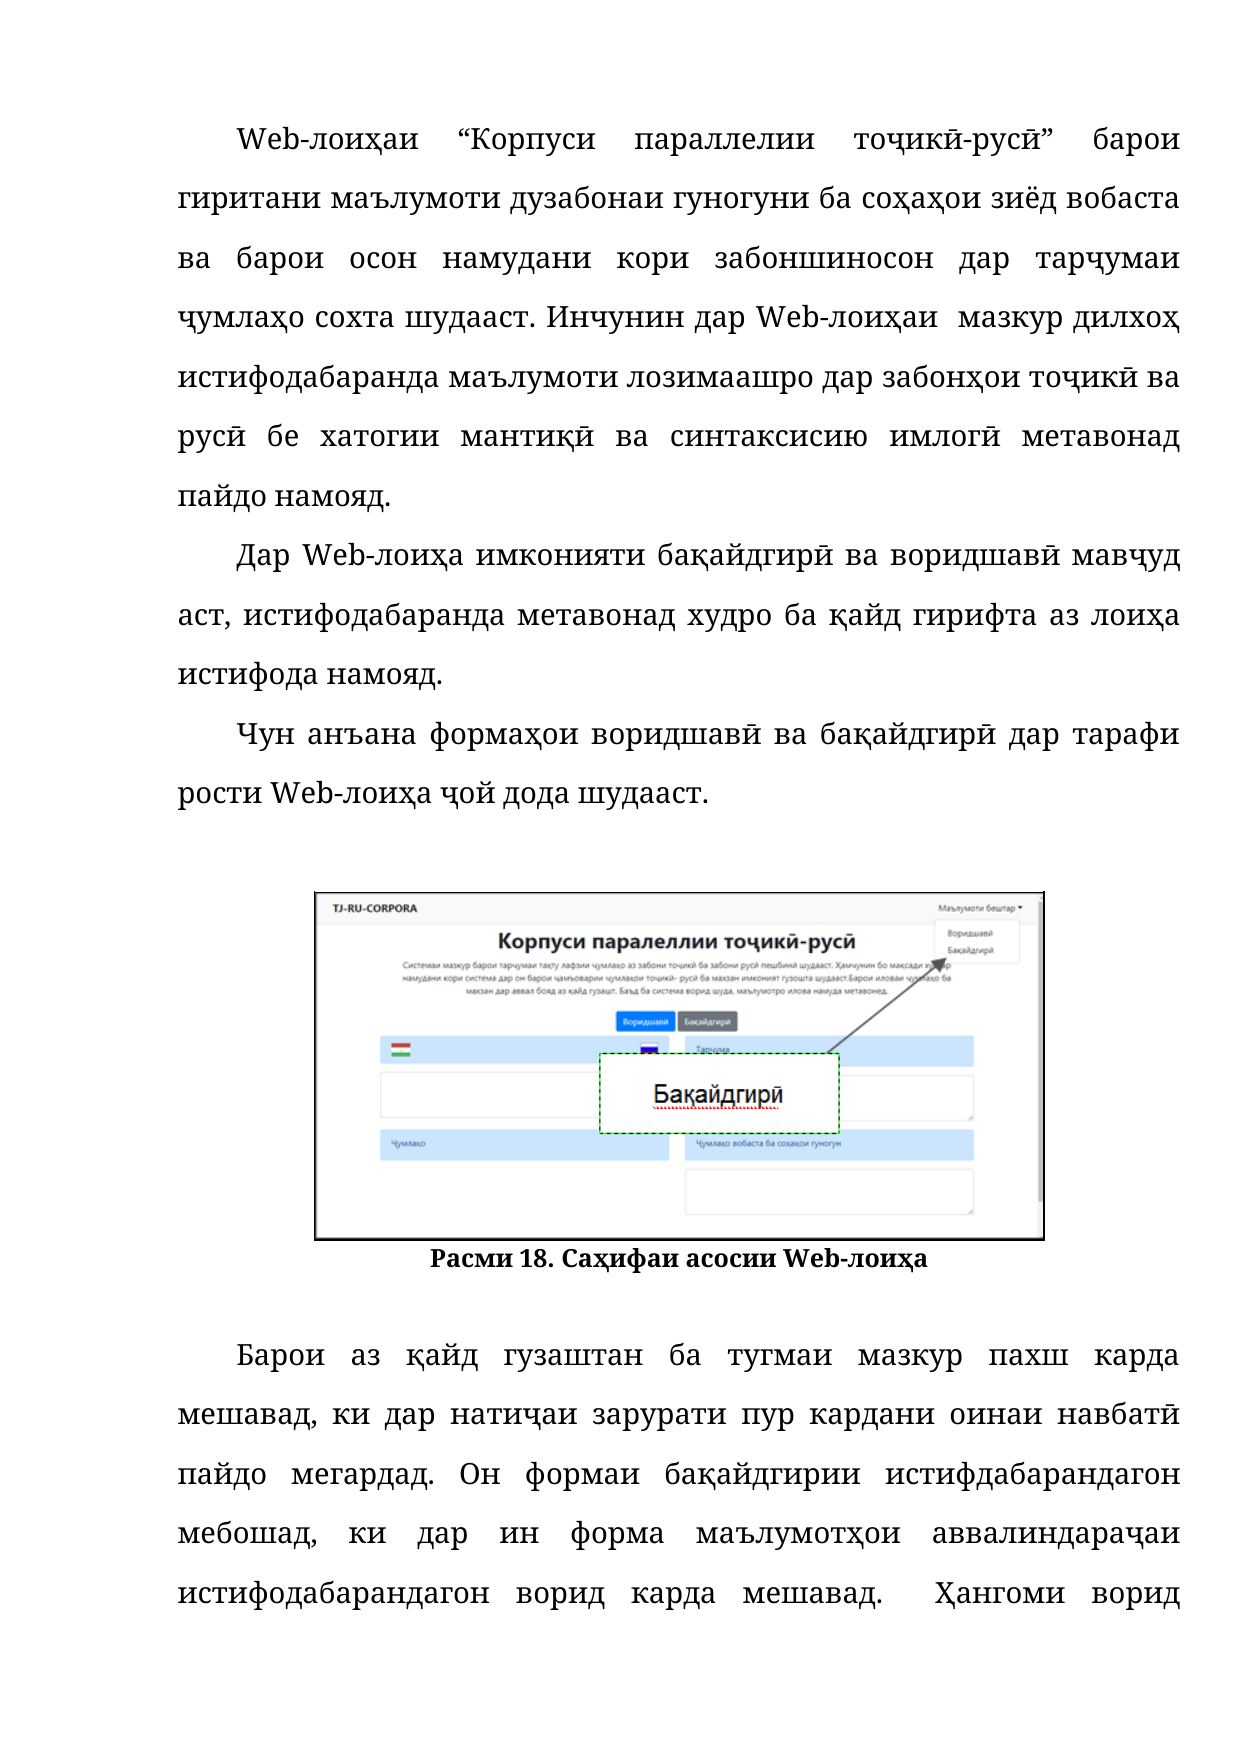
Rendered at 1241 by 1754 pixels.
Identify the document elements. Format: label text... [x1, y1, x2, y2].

text Дар Web-лоиҳа имконияти бақайдгирӣ ва воридшавӣ мавҷуд аст, истифодабаранда метавонад худро ба қайд гирифта аз лоиҳа истифода намояд. [177, 534, 1181, 693]
picture [315, 893, 1043, 1239]
text Web-лоиҳаи “Корпуси параллелии тоҷикӣ-русӣ” барои гиритани маълумоти дузабонаи гуногуни ба соҳаҳои зиёд вобаста ва барои осон намудани кори забоншиносон дар тарҷумаи ҷумлаҳо сохта шудааст. Инчунин дар Web-лоиҳаи мазкур дилхоҳ истифодабаранда маълумоти лозимаашро дар забонҳои тоҷикӣ ва русӣ бе хатогии мантиқӣ ва синтаксисию имлогӣ метавонад пайдо намояд. [177, 118, 1181, 515]
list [177, 1334, 1181, 1612]
text Чун анъана формаҳои воридшавӣ ва бақайдгирӣ дар тарафи рости Web-лоиҳа ҷой дода шудааст. [177, 713, 1181, 812]
text Расми 18. Саҳифаи асосии Web-лоиҳа [177, 1241, 1181, 1275]
